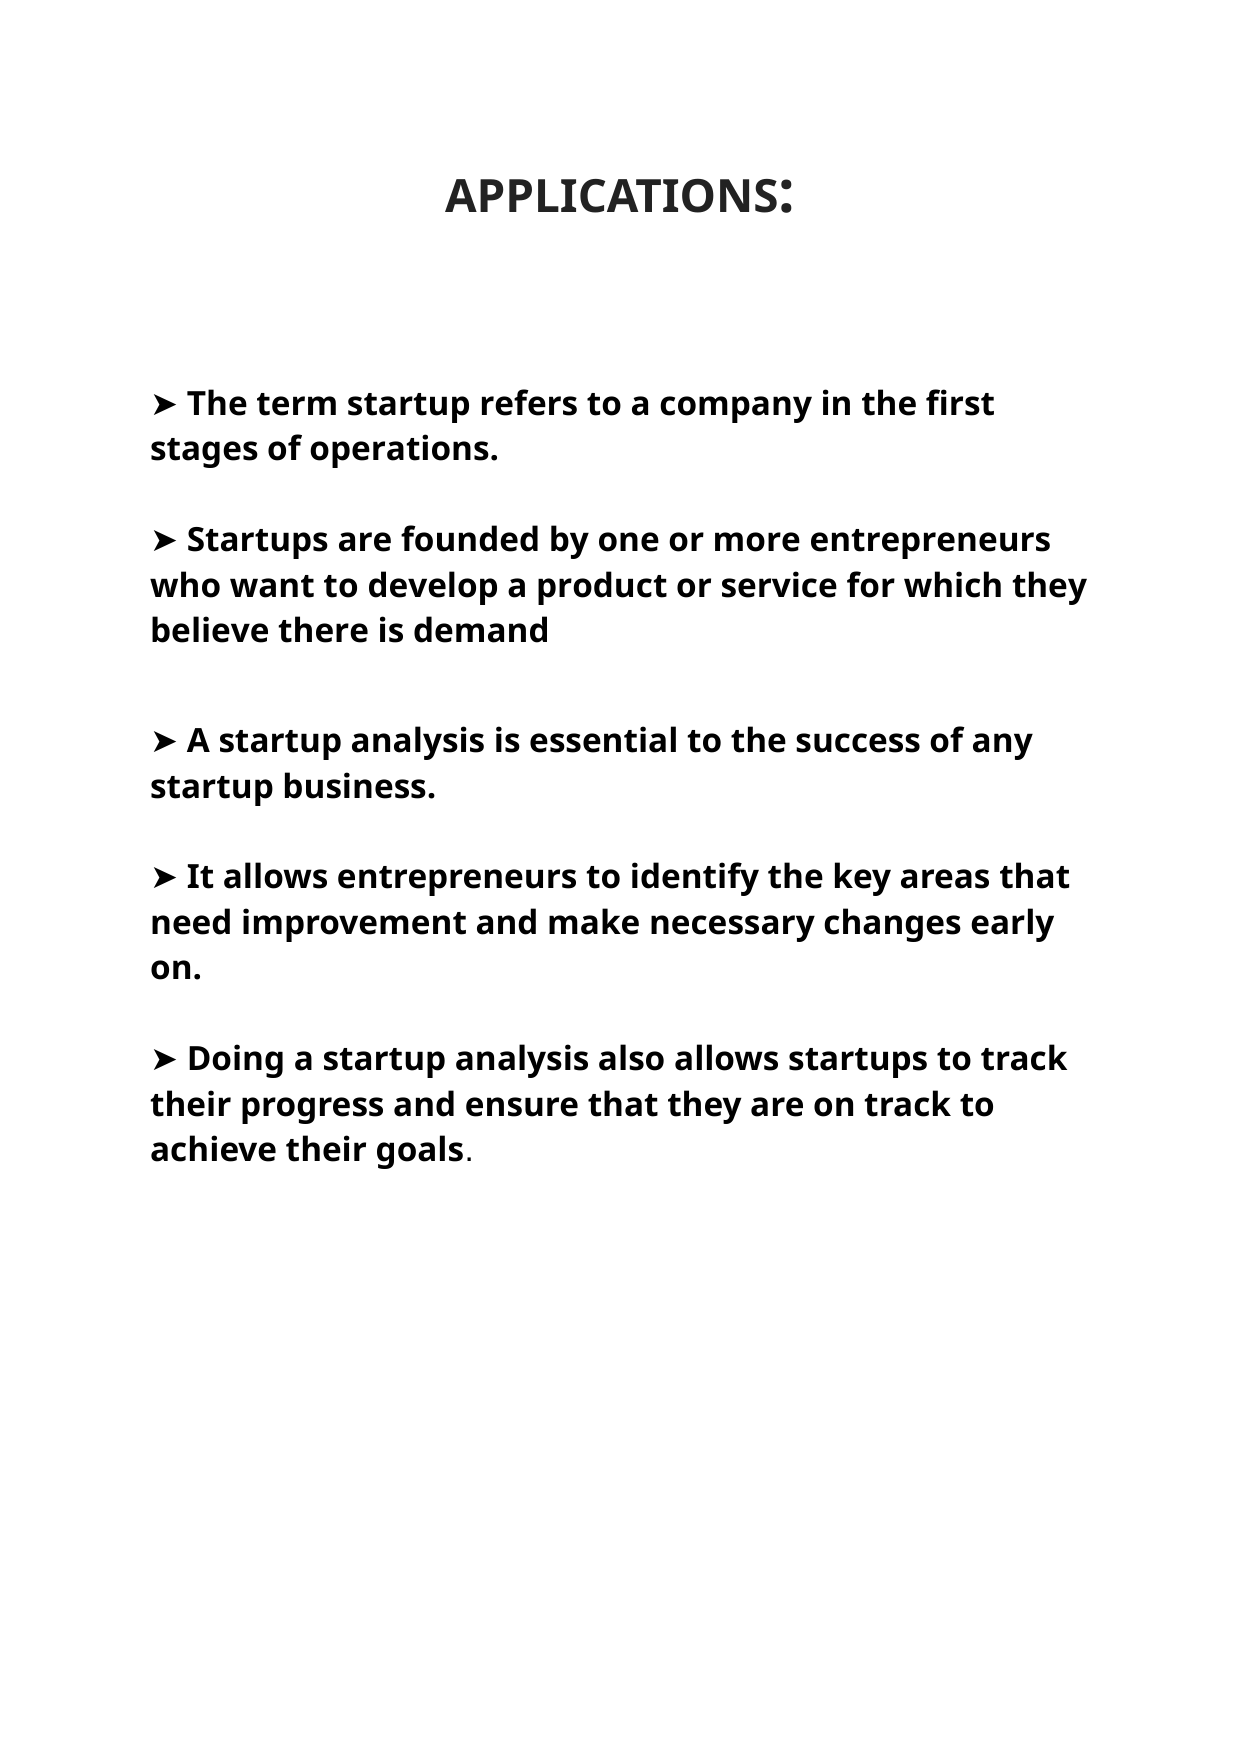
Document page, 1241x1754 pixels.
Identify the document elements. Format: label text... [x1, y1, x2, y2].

text ➤ A startup analysis is essential to the success of any startup business. [150, 717, 1090, 808]
text ➤ It allows entrepreneurs to identify the key areas that need improvement and make necessary changes early on. [150, 853, 1090, 989]
text ➤ Doing a startup analysis also allows startups to track their progress and ensure that they are on track to achieve their goals. [464, 1035, 1090, 1171]
text ➤ The term startup refers to a company in the first stages of operations. [150, 380, 1090, 471]
text APPLICATIONS: [150, 150, 1090, 229]
text ➤ Startups are founded by one or more entrepreneurs who want to develop a product or service for which they believe there is demand [150, 516, 1090, 652]
